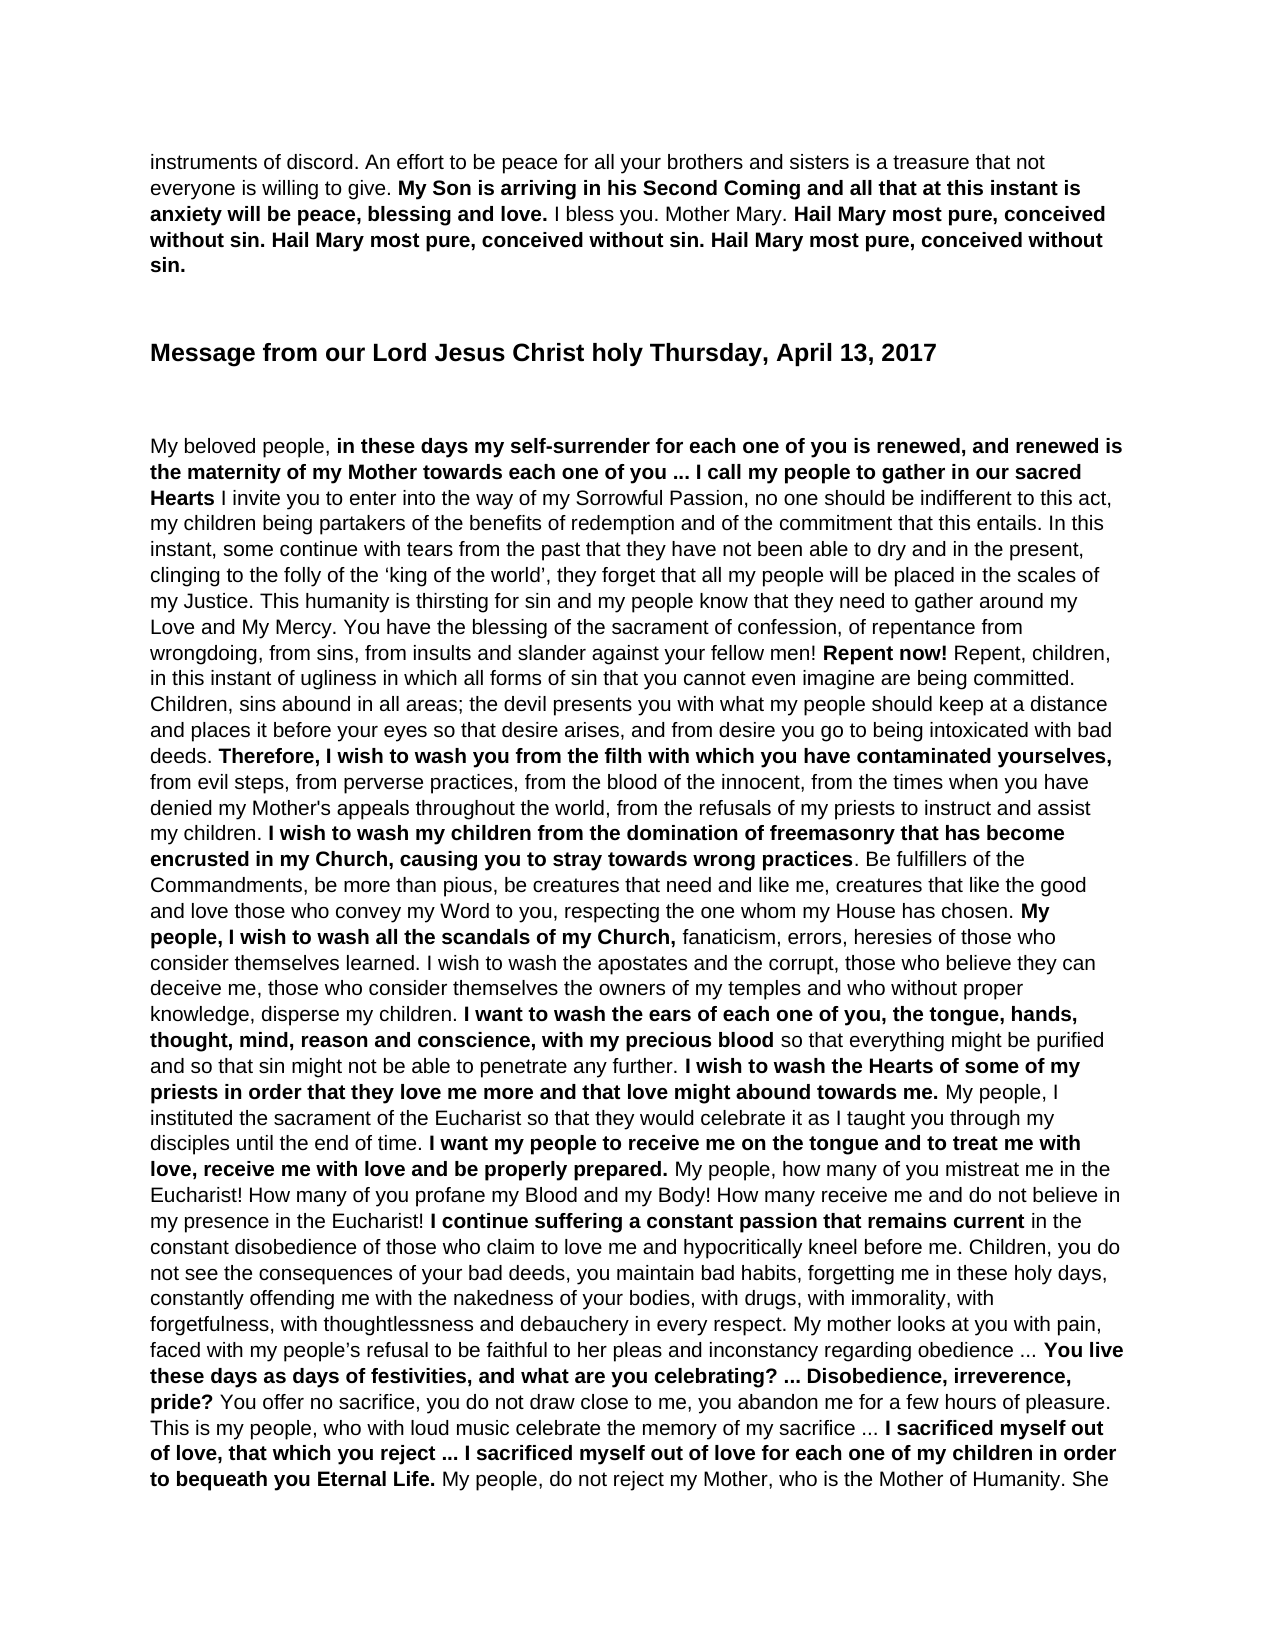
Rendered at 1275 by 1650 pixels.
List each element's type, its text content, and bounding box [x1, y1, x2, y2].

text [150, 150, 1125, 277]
text Message from our Lord Jesus Christ holy Thursday, April 13, 2017 [150, 338, 1125, 367]
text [150, 434, 1125, 1491]
